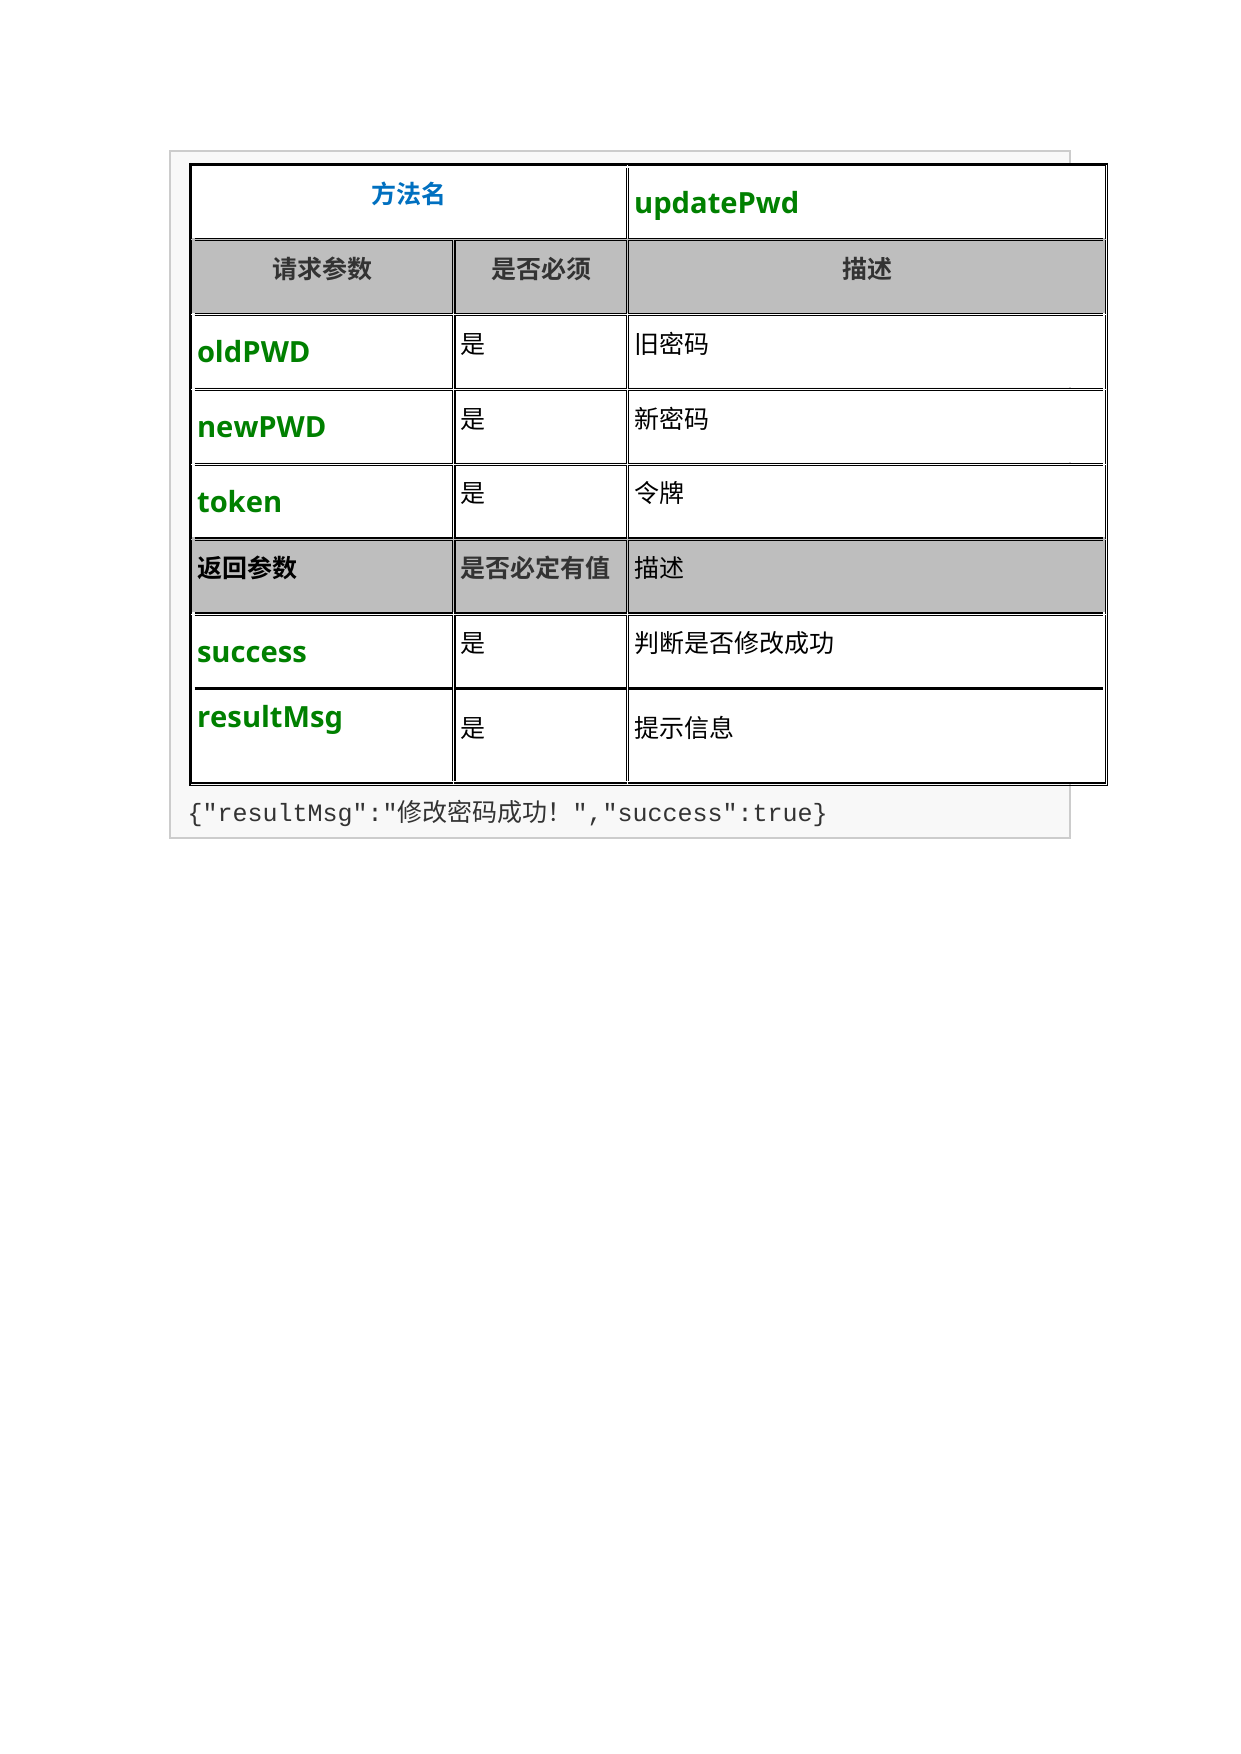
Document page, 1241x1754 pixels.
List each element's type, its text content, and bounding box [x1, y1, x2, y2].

table_cell 描述 [629, 537, 1105, 612]
text {"resultMsg":"修改密码成功！","success":true} [171, 152, 1069, 837]
table_header 方法名 [192, 166, 628, 238]
table_cell 返回参数 [192, 537, 452, 612]
table_cell newPWD [192, 388, 452, 462]
table_cell 是 [456, 616, 626, 687]
table_cell 提示信息 [628, 687, 1105, 782]
table_cell 是否必定有值 [456, 541, 626, 612]
table_cell 是 [456, 316, 626, 387]
table_cell 新密码 [629, 388, 1105, 462]
table_cell 是否必须 [456, 241, 626, 313]
table_cell 旧密码 [628, 313, 1106, 387]
table_cell 判断是否修改成功 [629, 612, 1105, 687]
table_cell 是 [456, 466, 626, 537]
table_header updatePwd [628, 166, 1105, 238]
table_cell 描述 [628, 238, 1106, 313]
table_cell 是 [456, 391, 626, 462]
table_cell oldPWD [191, 313, 454, 387]
table_cell 请求参数 [191, 238, 454, 313]
table_cell success [192, 612, 452, 687]
table_cell 是 [454, 690, 628, 782]
table_cell resultMsg [192, 687, 454, 782]
table_cell token [192, 463, 452, 537]
table_cell 令牌 [629, 463, 1105, 537]
